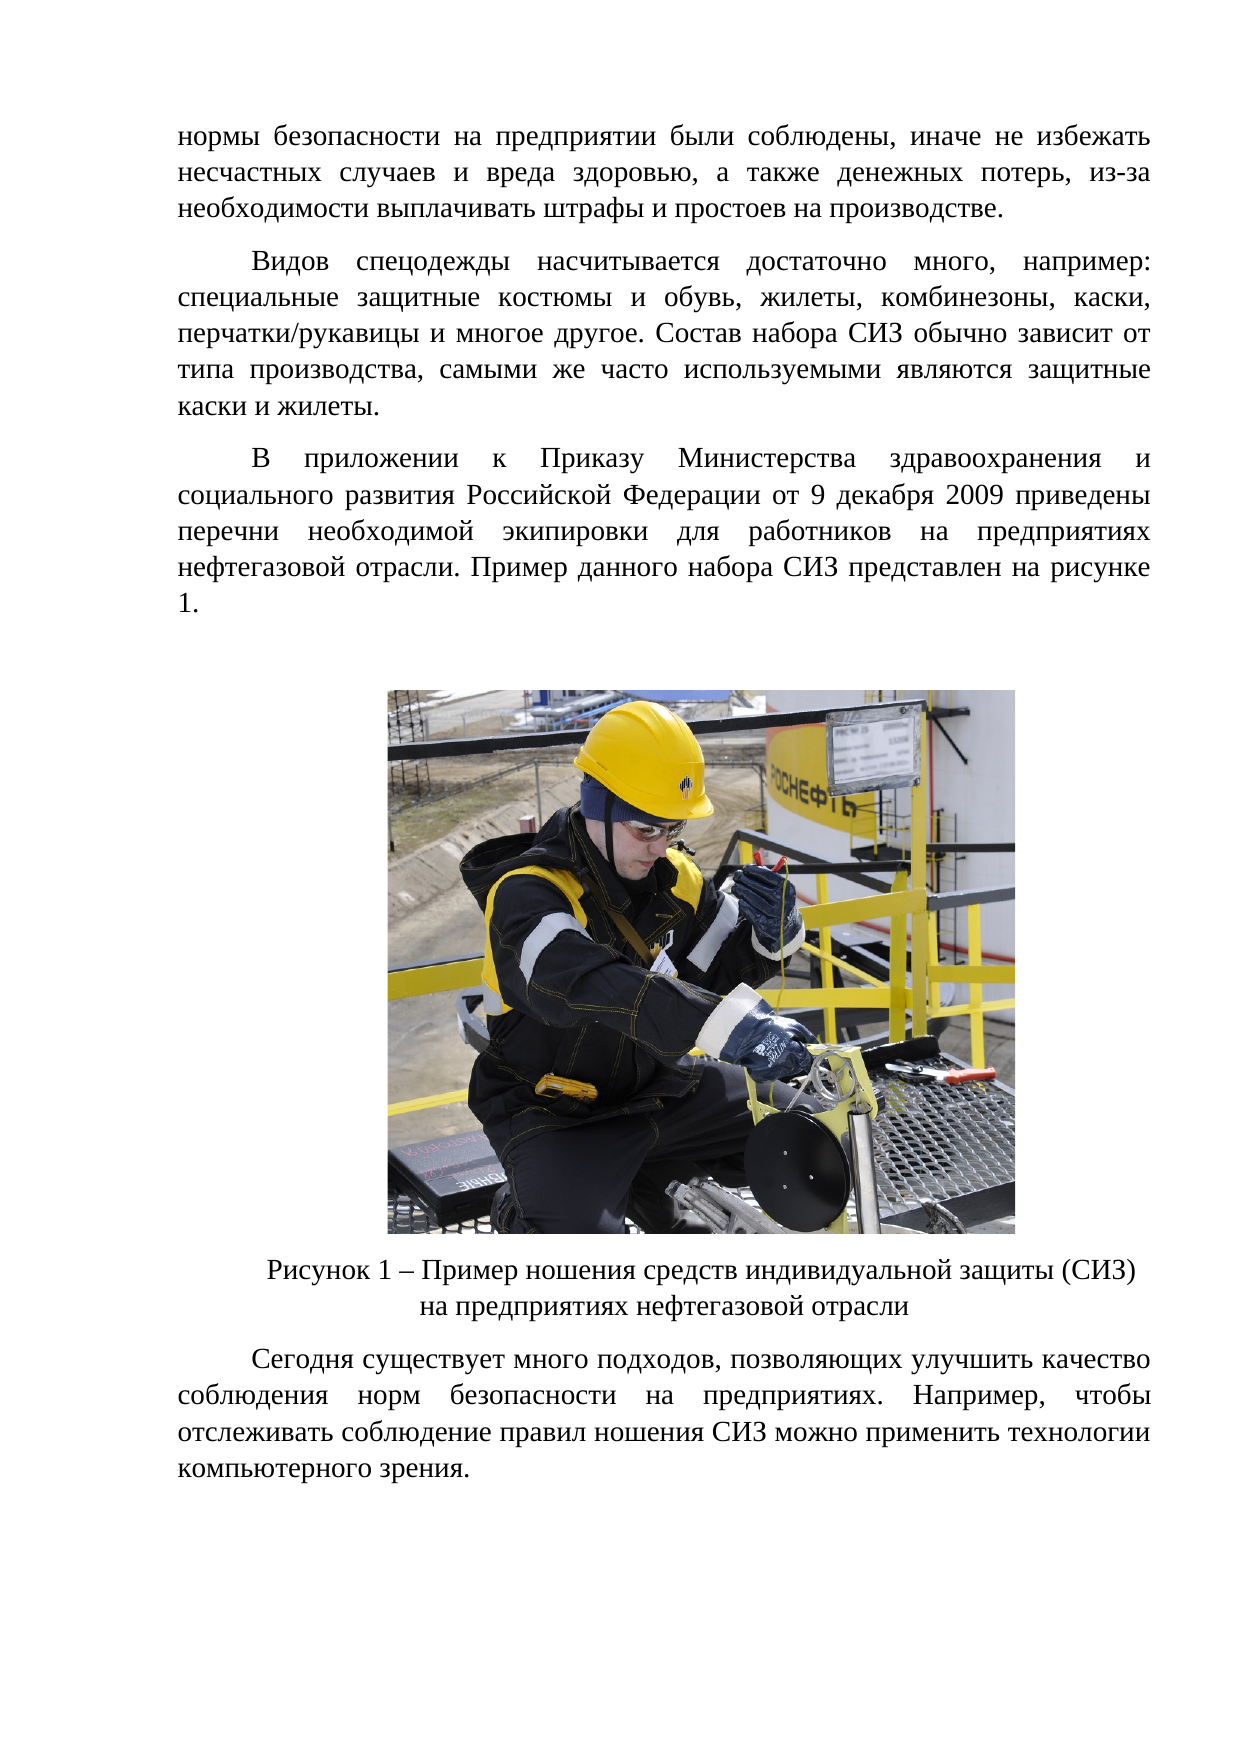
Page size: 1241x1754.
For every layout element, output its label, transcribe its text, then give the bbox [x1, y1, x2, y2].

text В приложении к Приказу Министерства здравоохранения и социального развития Российской Федерации от 9 декабря 2009 приведены перечни необходимой экипировки для работников на предприятиях нефтегазовой отрасли. Пример данного набора СИЗ представлен на рисунке 1. [177, 441, 1152, 619]
text Видов спецодежды насчитывается достаточно много, например: специальные защитные костюмы и обувь, жилеты, комбинезоны, каски, перчатки/рукавицы и многое другое. Состав набора СИЗ обычно зависит от типа производства, самыми же часто используемыми являются защитные каски и жилеты. [177, 243, 1152, 421]
text Сегодня существует много подходов, позволяющих улучшить качество соблюдения норм безопасности на предприятиях. Например, чтобы отслеживать соблюдение правил ношения СИЗ можно применить технологии компьютерного зрения. [177, 1341, 1152, 1483]
text Рисунок 1 – Пример ношения средств индивидуальной защиты (СИЗ) на предприятиях нефтегазовой отрасли [177, 1252, 1152, 1322]
picture [387, 690, 1016, 1234]
